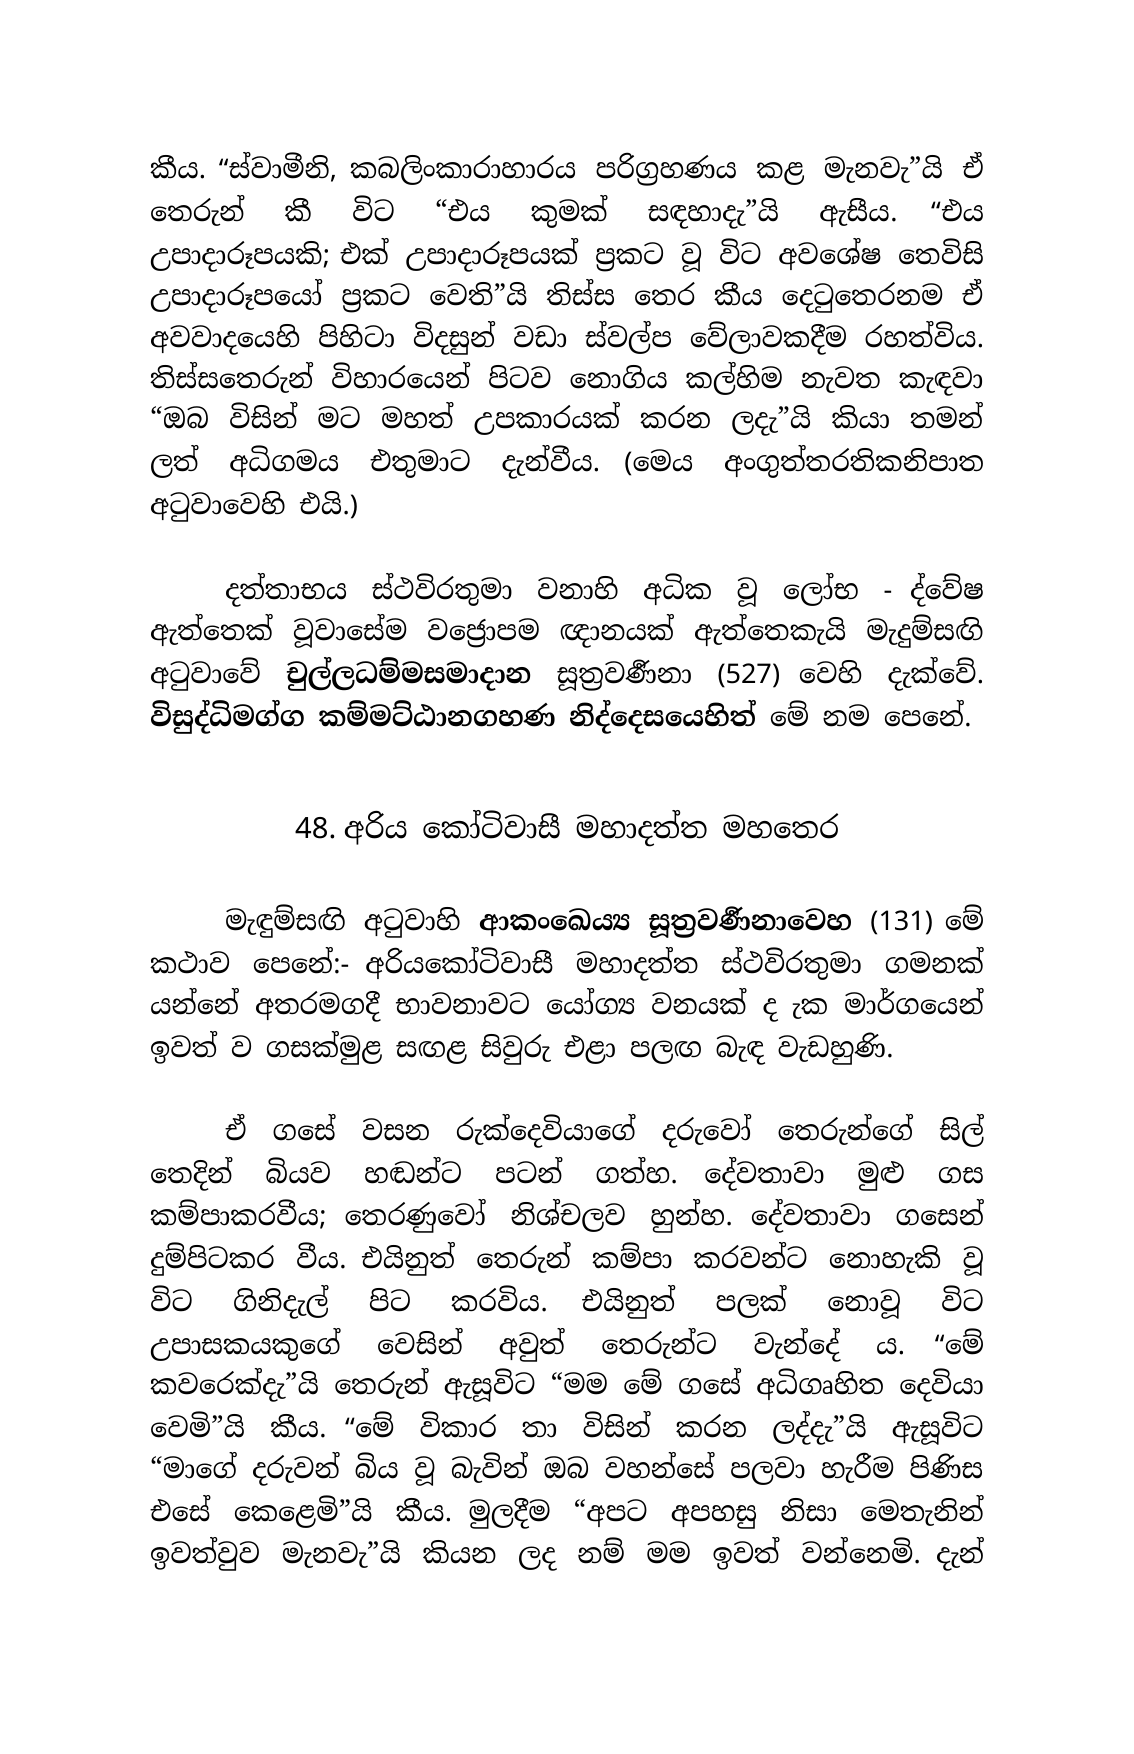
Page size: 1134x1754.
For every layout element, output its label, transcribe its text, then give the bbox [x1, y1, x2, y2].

text මැඳුම්සඟි අටුවාහි ආකංඛෙය්‍ය සූත්‍ර‍වර්‍ණනාවෙහ (131) මේ කථාව පෙනේ:- අරියකෝටිවාසී මහාදත්ත ස්ථවිරතුමා ගමනක් යන්නේ අතරමගදී භාවනාවට යෝග්‍ය වනයක් ද ැක මාර්ගයෙන් ඉවත් ව ගසක්මුළ සඟළ සිවුරු එළා පලඟ බැඳ වැඩහුණි. [150, 902, 984, 1065]
text දත්තාභය ස්ථවිරතුමා වනාහි අධික වූ ලෝභ - ද්වේෂ ඇත්තෙක් වූවාසේම වජ්‍රොපම ඥානයක් ඇත්තෙකැයි මැදුම්සඟි අටුවාවේ චුල්ලධම්මසමාදාන සූත්‍ර‍වර්‍ණනා (527) වෙහි දැක්වේ. විසුද්ධිමග්ග කම්මට්ඨානගහණ නිද්දෙසයෙහිත් මේ නම පෙනේ. [150, 571, 984, 734]
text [150, 150, 984, 523]
subtitle 48. අරිය කෝටිවාසී මහාදත්ත මහතෙර [150, 807, 984, 847]
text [150, 1113, 984, 1572]
